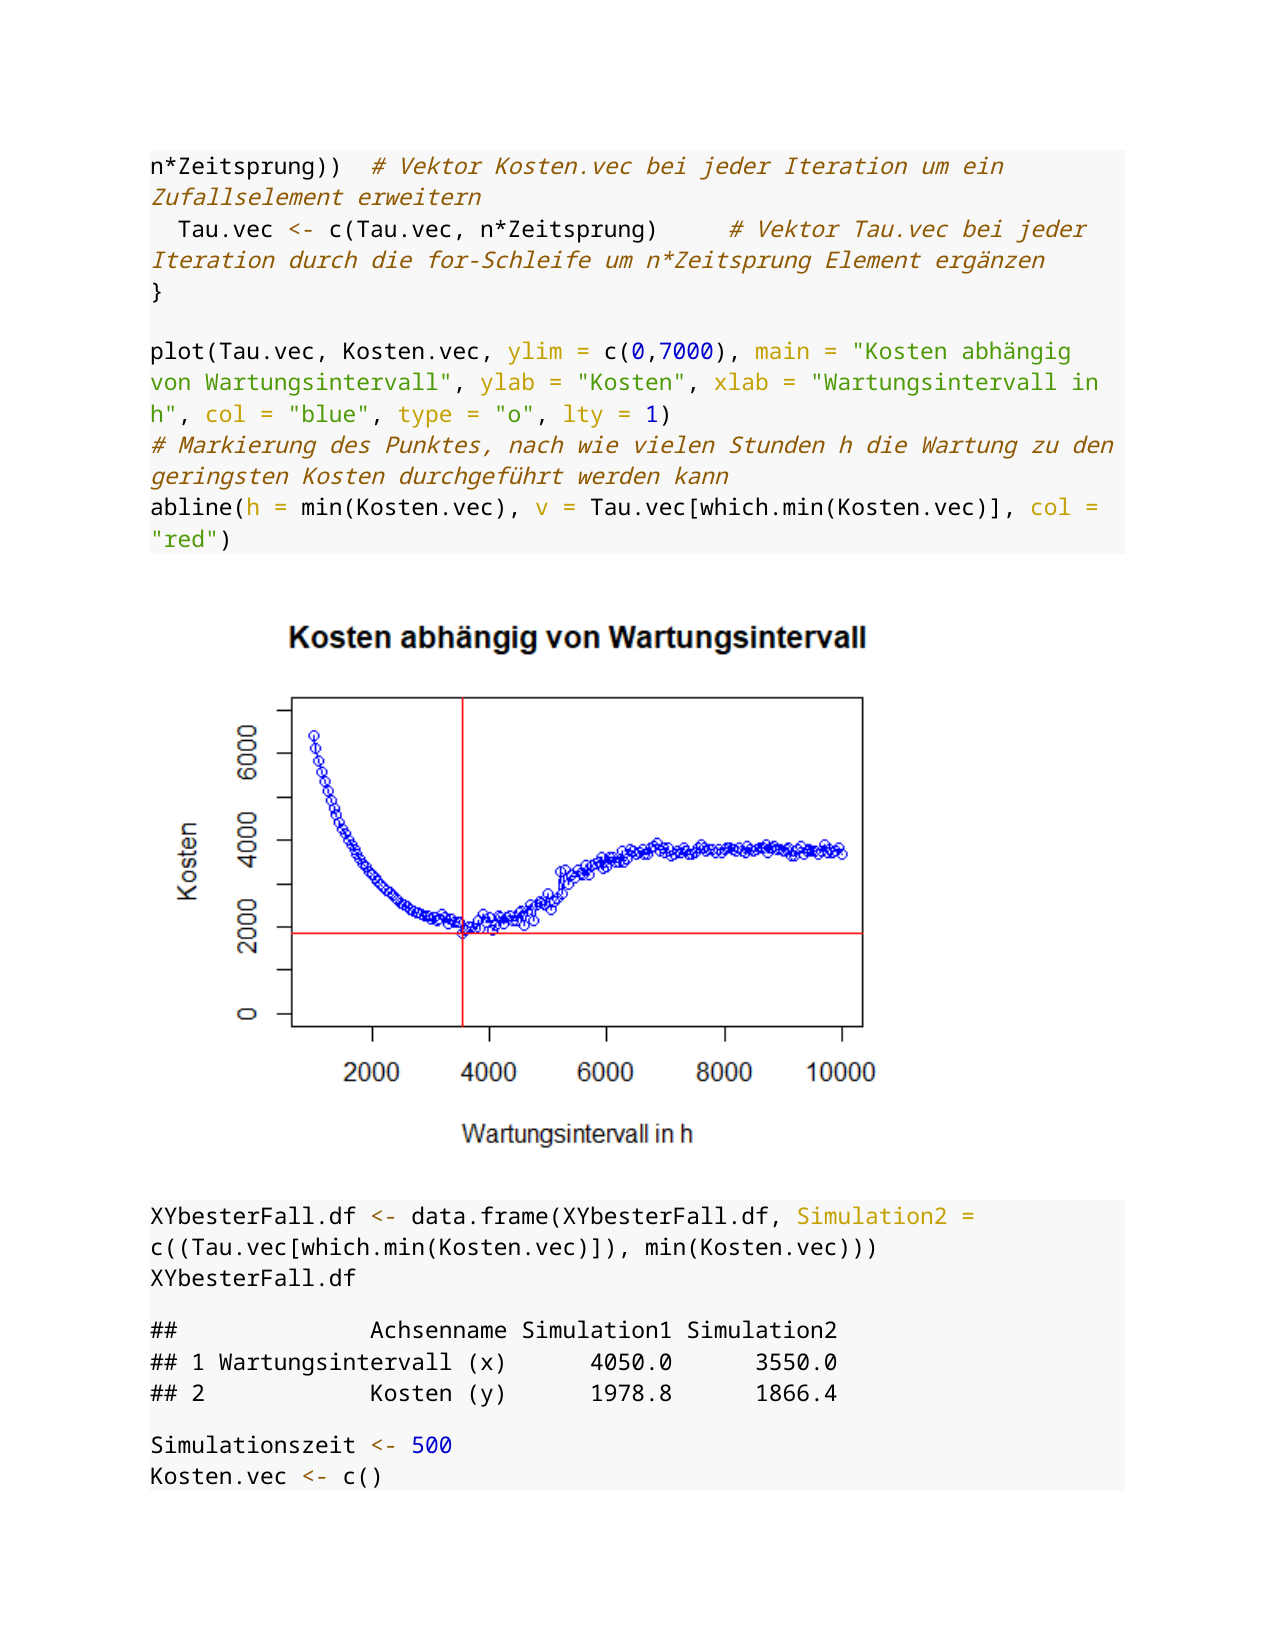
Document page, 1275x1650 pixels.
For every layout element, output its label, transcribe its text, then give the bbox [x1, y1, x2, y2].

text XYbesterFall.df <- data.frame(XYbesterFall.df, Simulation2 = c((Tau.vec[which.min(Kosten.vec)]), min(Kosten.vec))) XYbesterFall.df [356, 1200, 1125, 1293]
picture [168, 574, 927, 1181]
text ## Achsenname Simulation1 Simulation2 ## 1 Wartungsintervall (x) 4050.0 3550.0 ## 2 Kosten (y) 1978.8 1866.4 [150, 1314, 1125, 1408]
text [150, 150, 1125, 554]
